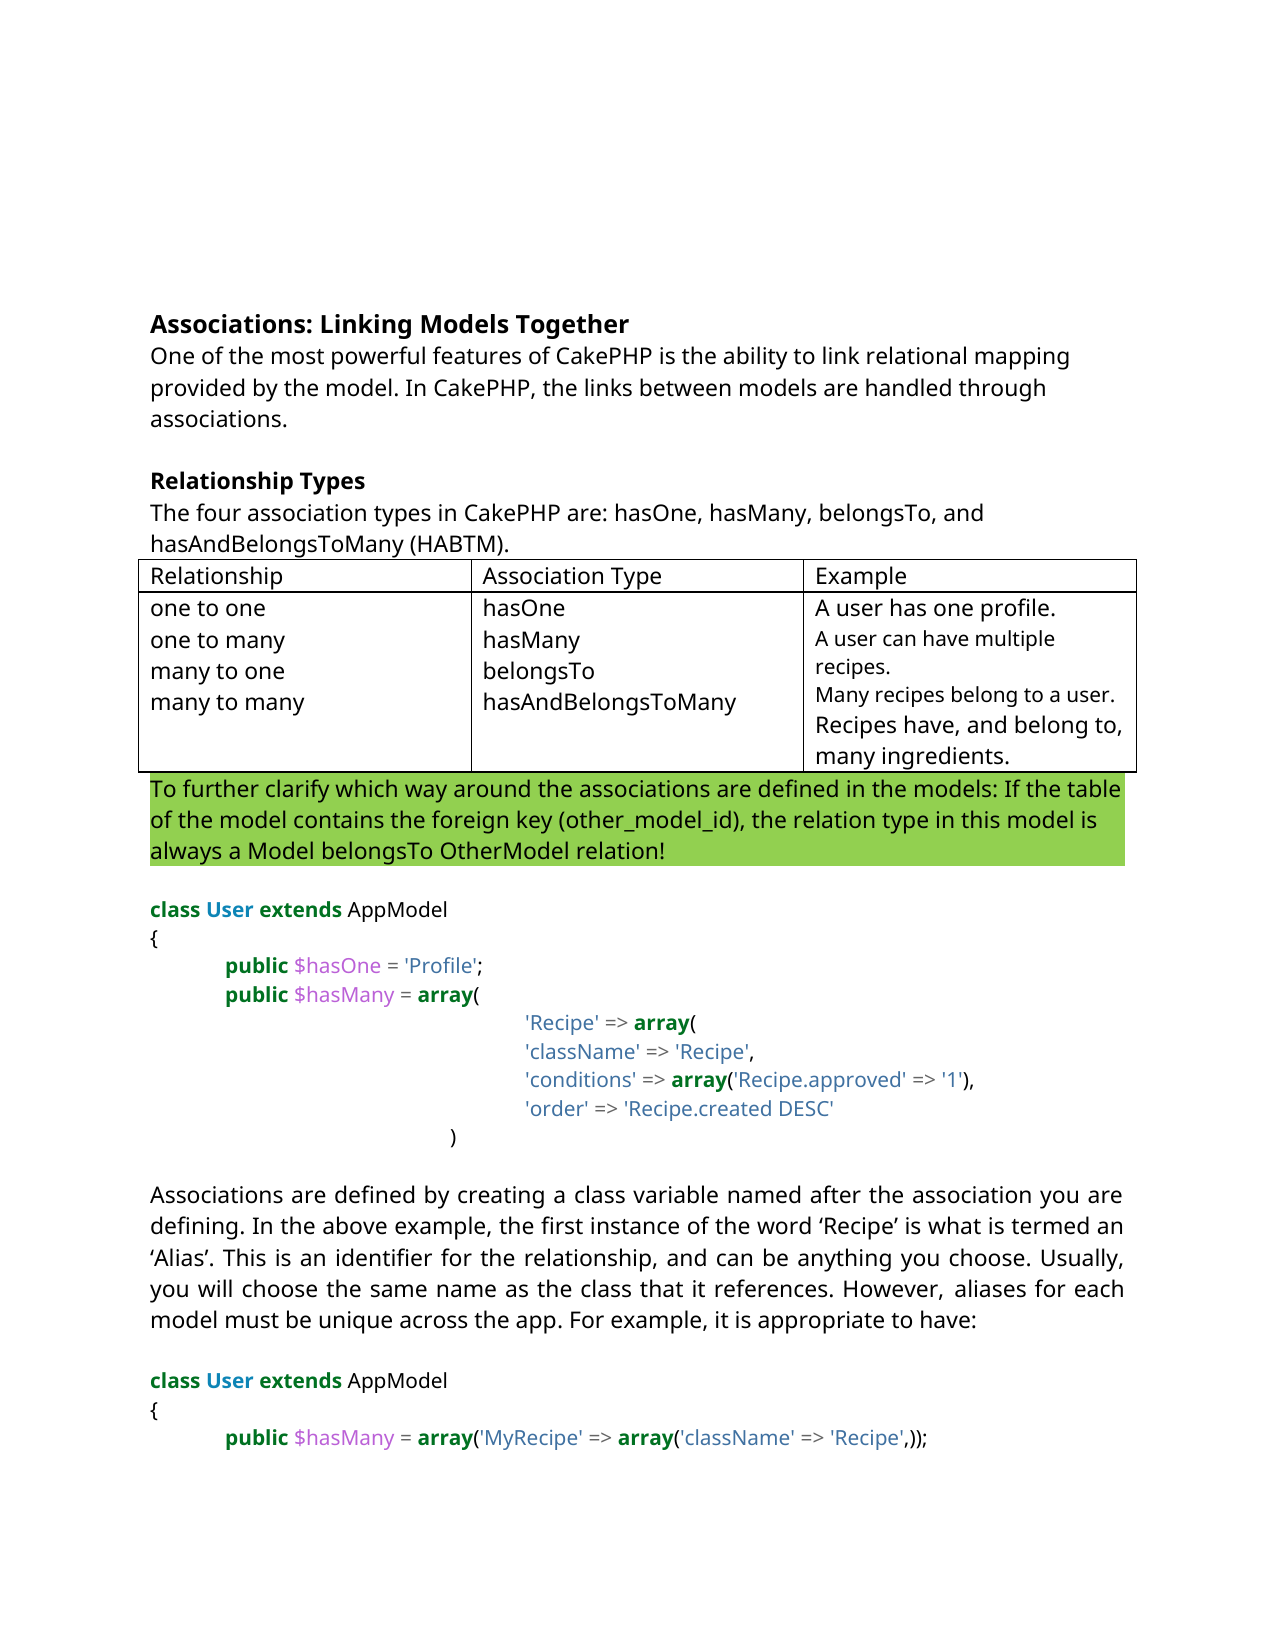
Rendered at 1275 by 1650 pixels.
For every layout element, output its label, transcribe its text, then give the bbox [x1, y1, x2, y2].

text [150, 1423, 1125, 1452]
text Relationship Types [150, 465, 1125, 497]
text public $hasMany = array( [225, 980, 1125, 1008]
table_header Example [804, 560, 1136, 591]
text 'order' => 'Recipe.created DESC' [450, 1094, 1125, 1122]
text public $hasOne = 'Profile'; [150, 952, 1125, 980]
text The four association types in CakePHP are: hasOne, hasMany, belongsTo, and hasAndBelongsToMany (HABTM). [150, 497, 1125, 559]
text Associations: Linking Models Together [150, 306, 1125, 340]
text class User extends AppModel [150, 895, 1125, 923]
table_cell one to one one to many many to one many to many [139, 593, 471, 771]
text { [150, 923, 1125, 952]
table_header Relationship [139, 560, 471, 591]
text 'Recipe' => array( [450, 1008, 1125, 1037]
text 'conditions' => array('Recipe.approved' => '1'), [450, 1065, 1125, 1094]
table_header Association Type [472, 560, 803, 591]
text To further clarify which way around the associations are defined in the models: If the table of the model contains the foreign key (other_model_id), the relation type in this model is always a Model belongsTo OtherModel relation! [150, 773, 1125, 866]
table_cell A user has one profile. A user can have multiple recipes. Many recipes belong to a user. Recipes have, and belong to, many ingredients. [804, 593, 1136, 771]
table_cell hasOne hasMany belongsTo hasAndBelongsToMany [472, 593, 803, 771]
text Associations are defined by creating a class variable named after the association you are defining. In the above example, the first instance of the word ‘Recipe’ is what is termed an ‘Alias’. This is an identifier for the relationship, and can be anything you choose. Usually, you will choose the same name as the class that it references. However, aliases for each model must be unique across the app. For example, it is appropriate to have: [150, 1179, 1125, 1335]
text One of the most powerful features of CakePHP is the ability to link relational mapping provided by the model. In CakePHP, the links between models are handled through associations. [150, 340, 1125, 434]
text { [150, 1395, 1125, 1423]
text class User extends AppModel [150, 1367, 1125, 1395]
text 'className' => 'Recipe', [450, 1037, 1125, 1065]
text ) [450, 1122, 1125, 1151]
